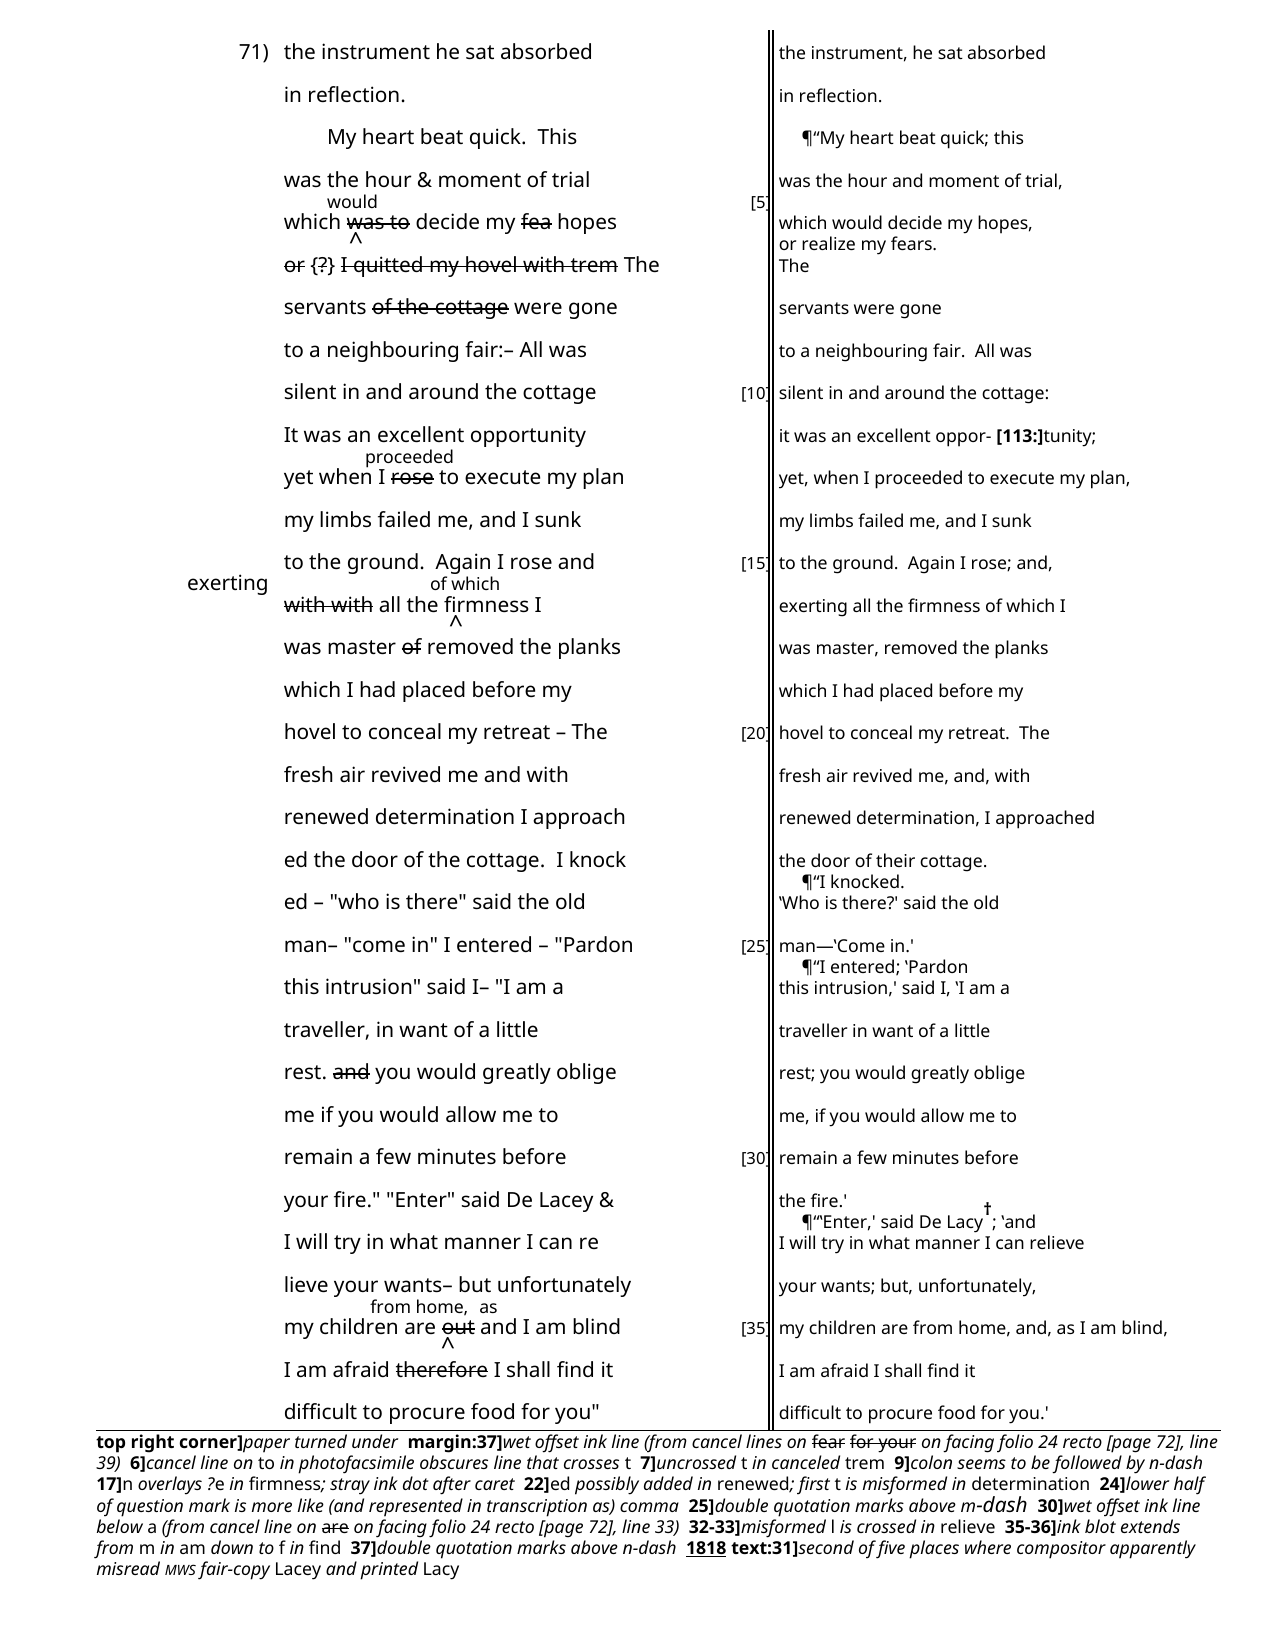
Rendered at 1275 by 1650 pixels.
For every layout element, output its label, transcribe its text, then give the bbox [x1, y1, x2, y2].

table_header the instrument, he sat absorbed in reflection. ¶“My heart beat quick; this was the hour and moment of trial, which would decide my hopes, or realize my fears. The servants were gone to a neighbouring fair. All was silent in and around the cottage: it was an excellent oppor- [113:]tunity; yet, when I proceeded to execute my plan, my limbs failed me, and I sunk to the ground. Again I rose; and, exerting all the firmness of which I was master, removed the planks which I had placed before my hovel to conceal my retreat. The fresh air revived me, and, with renewed determination, I approached the door of their cottage. ¶“I knocked. ‛Who is there?' said the old man—‛Come in.' ¶“I entered; ‛Pardon this intrusion,' said I, ‛I am a traveller in want of a little rest; you would greatly oblige me, if you would allow me to remain a few minutes before the fire.' ¶“‛Enter,' said De Lacy†; ‛and I will try in what manner I can relieve your wants; but, unfortunately, my children are from home, and, as I am blind, I am afraid I shall find it difficult to procure food for you.' [774, 30, 1221, 1430]
table_header the instrument he sat absorbed in reflection. My heart beat quick. This was the hour & moment of trial would [5] which was to decide my fea hopes ^ or {?} I quitted my hovel with trem The servants of the cottage were gone to a neighbouring fair:– All was silent in and around the cottage [10] It was an excellent opportunity proceeded yet when I rose to execute my plan my limbs failed me, and I sunk to the ground. Again I rose and [15] of which with with all the firmness I ^ was master of removed the planks which I had placed before my hovel to conceal my retreat – The [20] fresh air revived me and with renewed determination I approach ed the door of the cottage. I knock ed – "who is there" said the old man– "come in I entered – "Pardon [25] this intrusion" said I– "I am a traveller, in want of a little rest. and you would greatly oblige me if you would allow me to remain a few minutes before [30] your fire." "Enter" said De Lacey & I will try in what manner I can re lieve your wants– but unfortunately from home, as my children are out and I am blind [35] ^ I am afraid therefore I shall find it difficult to procure food for you [276, 30, 768, 1430]
text top right corner]paper turned under margin:37]wet offset ink line (from cancel lines on fear for your on facing folio 24 recto [page 72], line 39) 6]cancel line on to in photofacsimile obscures line that crosses t 7]uncrossed t in canceled trem 9]colon seems to be followed by n-dash 17]n overlays ?e in firmness; stray ink dot after caret 22]ed possibly added in renewed; first t is misformed in determination 24]lower half of question mark is more like (and represented in transcription as) comma 25]double quotation marks above m-dash 30]wet offset ink line below a (from cancel line on are on facing folio 24 recto [page 72], line 33) 32-33]misformed l is crossed in relieve 35-36]ink blot extends from m in am down to f in find 37]double quotation marks above n-dash 1818 text:31]second of five places where compositor apparently misread mws fair-copy Lacey and printed Lacy [96, 1431, 1221, 1580]
table_header 71) exerting [96, 30, 276, 1430]
